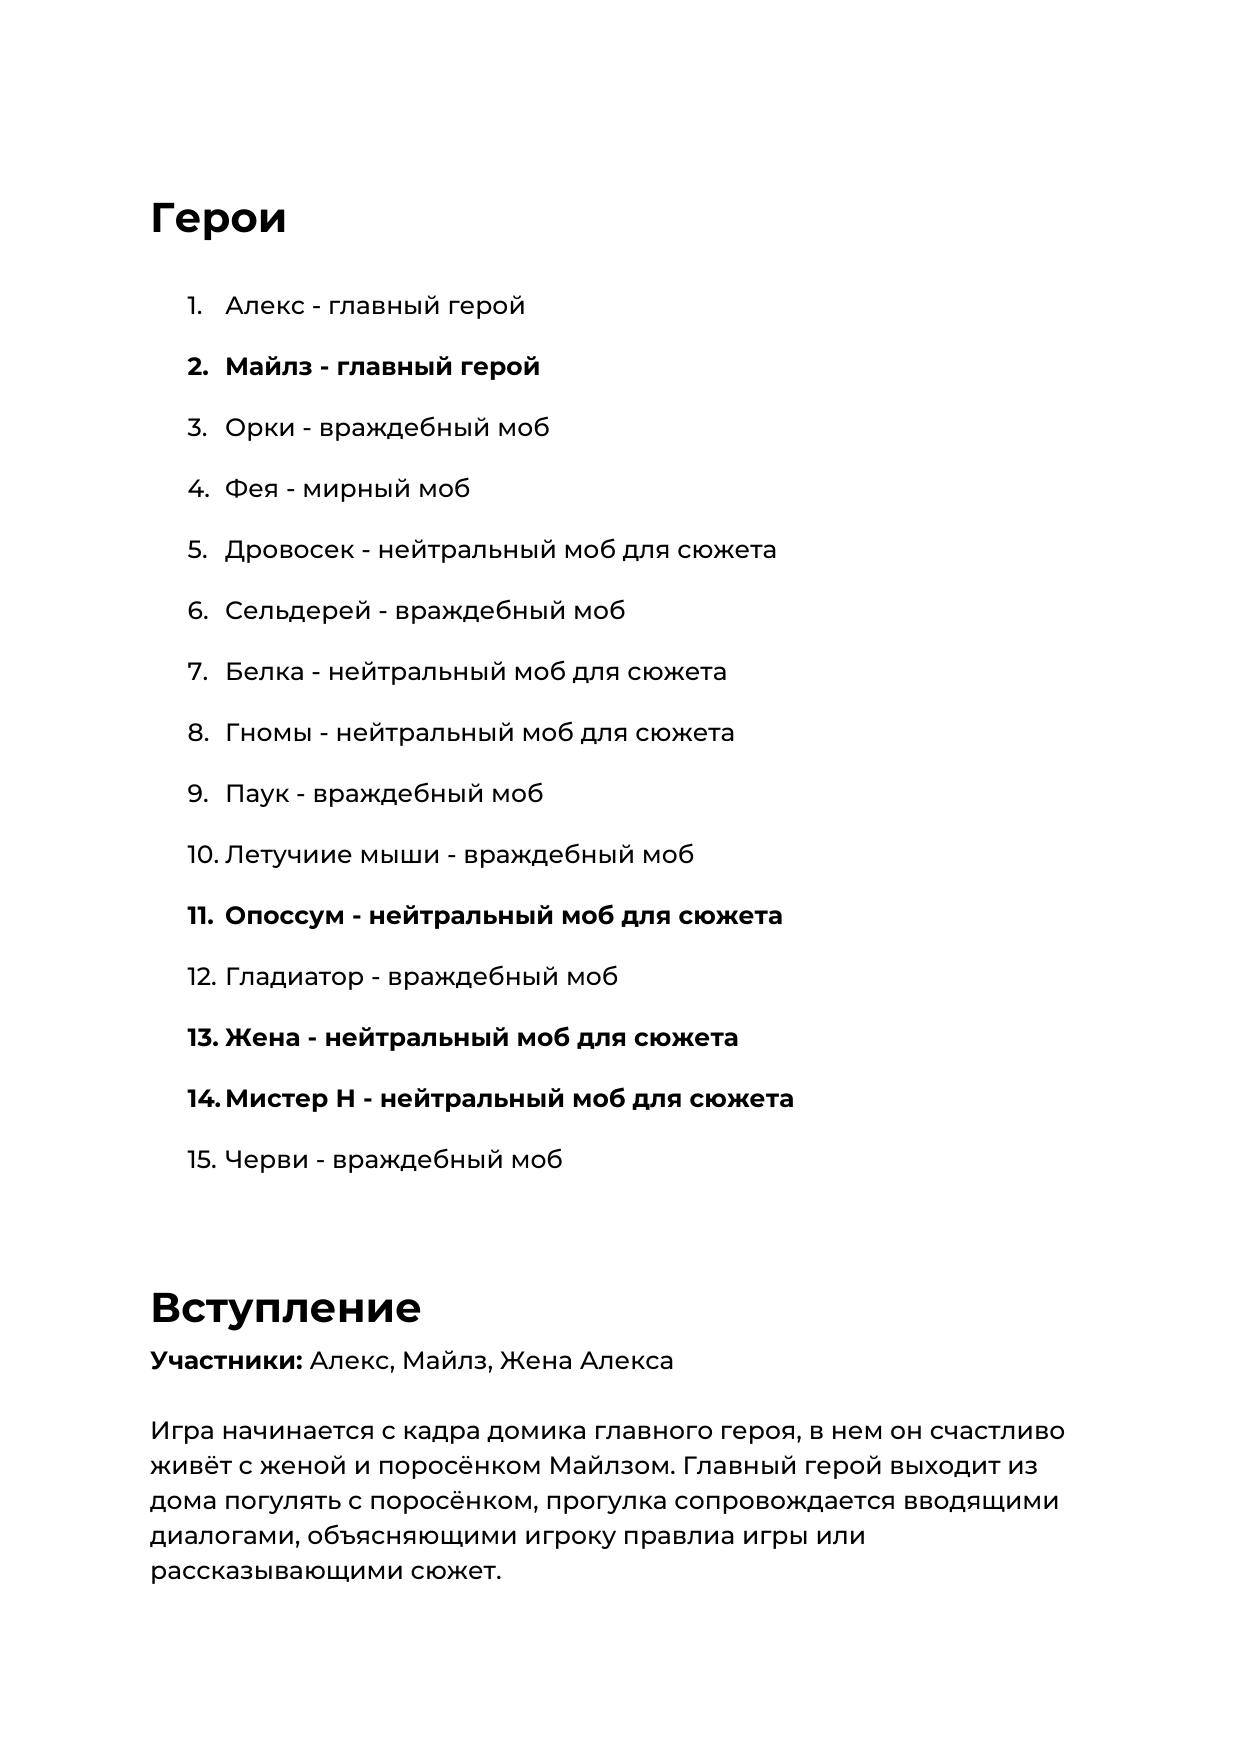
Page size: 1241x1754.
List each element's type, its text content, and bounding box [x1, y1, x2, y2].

list Жена - нейтральный моб для сюжета [187, 1022, 1090, 1053]
list Черви - враждебный моб [187, 1144, 1090, 1175]
subtitle Вступление [150, 1282, 1090, 1333]
list Летучиие мыши - враждебный моб [187, 839, 1090, 870]
subtitle Герои [150, 192, 1090, 242]
list Гладиатор - враждебный моб [187, 961, 1090, 992]
list Белка - нейтральный моб для сюжета [187, 656, 1090, 687]
list Алекс - главный герой [187, 290, 1090, 321]
list Орки - враждебный моб [187, 412, 1090, 443]
list Майлз - главный герой [187, 351, 1090, 382]
list Сельдерей - враждебный моб [187, 595, 1090, 626]
text Участники: Алекс, Майлз, Жена Алекса [150, 1346, 1090, 1376]
list Мистер Н - нейтральный моб для сюжета [187, 1083, 1090, 1114]
list Фея - мирный моб [187, 473, 1090, 504]
list Паук - враждебный моб [187, 778, 1090, 809]
list Гномы - нейтральный моб для сюжета [187, 717, 1090, 748]
list Дровосек - нейтральный моб для сюжета [187, 534, 1090, 565]
text Игра начинается с кадра домика главного героя, в нем он счастливо живёт с женой и поросёнком Майлзом. Главный герой выходит из дома погулять с поросёнком, прогулка сопровождается вводящими диалогами, объясняющими игроку правлиа игры или рассказывающими сюжет. [150, 1416, 1090, 1586]
list Опоссум - нейтральный моб для сюжета [187, 900, 1090, 931]
